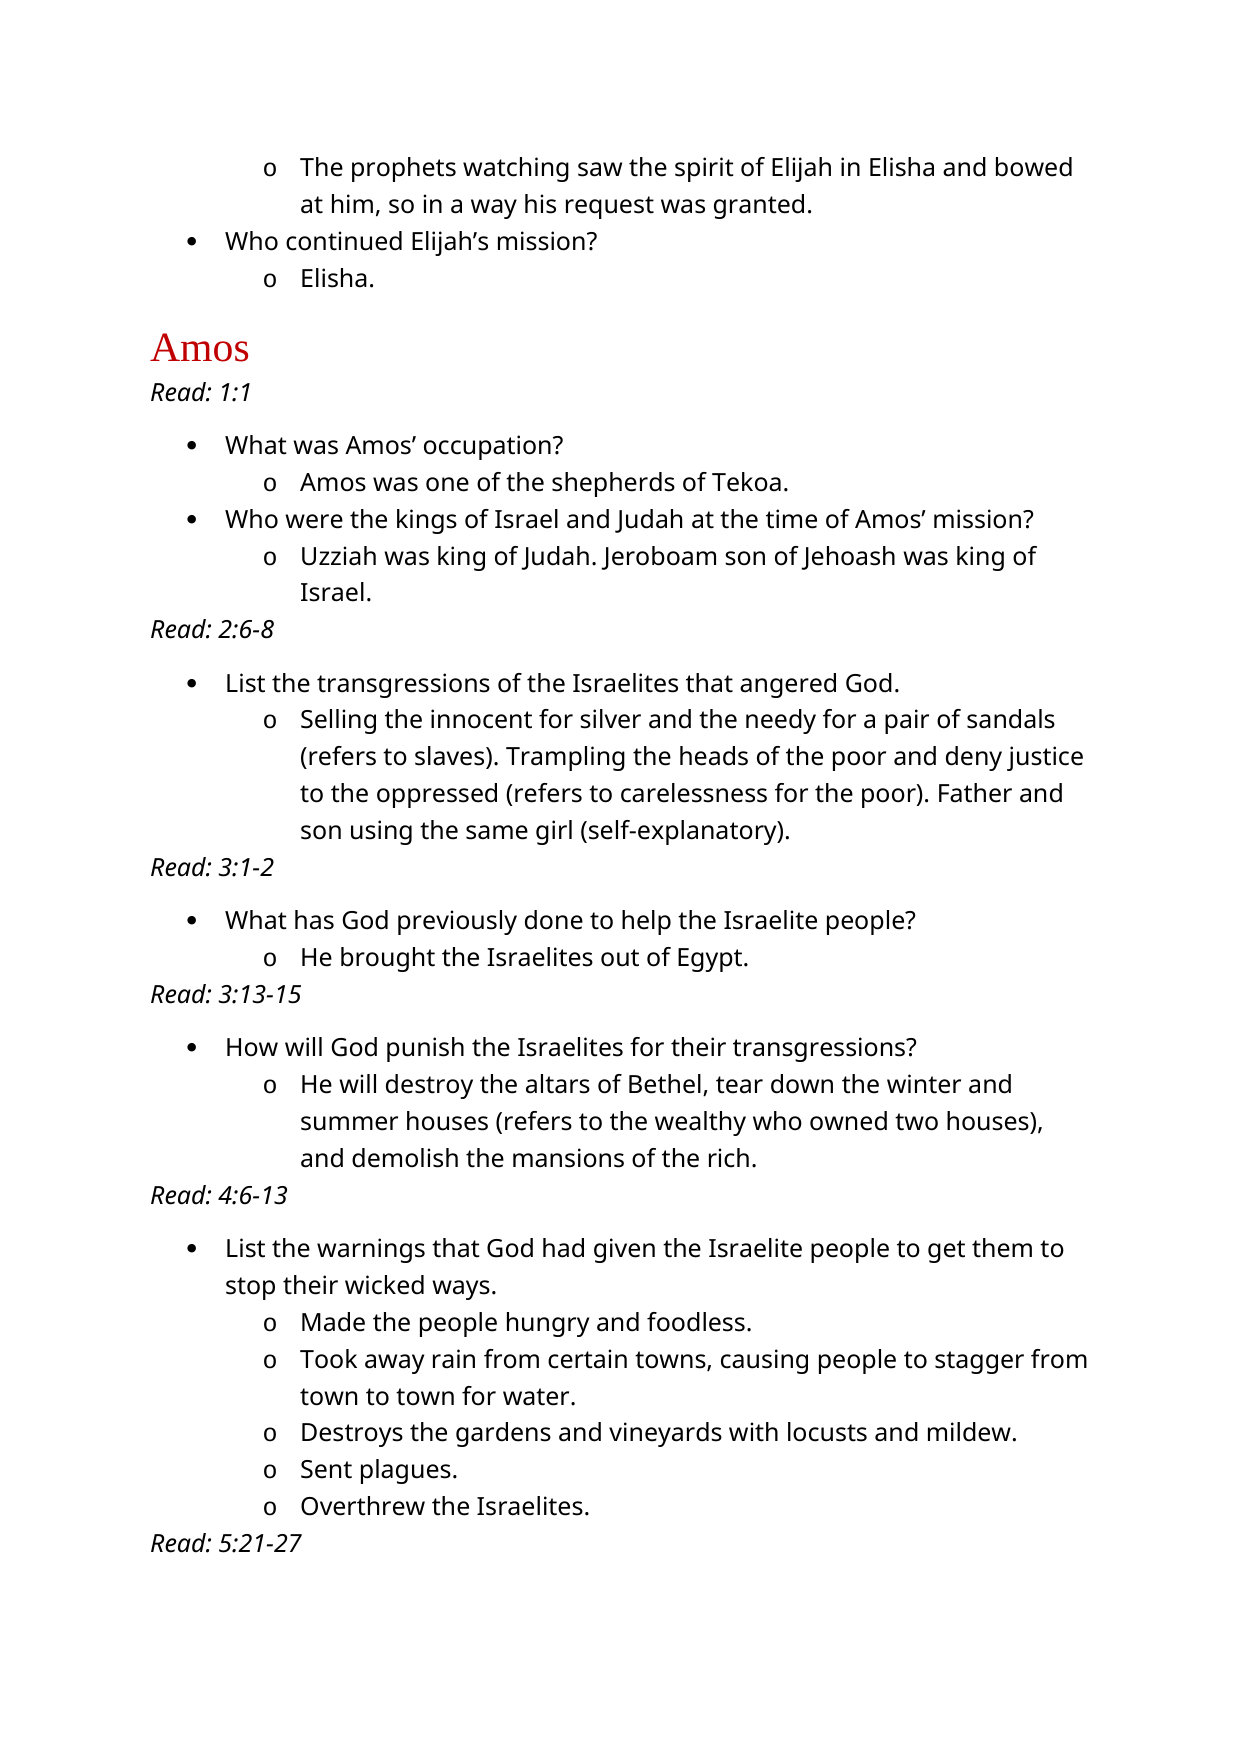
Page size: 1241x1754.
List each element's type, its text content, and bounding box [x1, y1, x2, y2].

list Amos was one of the shepherds of Tekoa. [262, 464, 1090, 499]
list Took away rain from certain towns, causing people to stagger from town to town for water. [262, 1341, 1090, 1412]
text Read: 3:13-15 [150, 977, 1090, 1011]
list Made the people hungry and foodless. [262, 1304, 1090, 1338]
text Read: 2:6-8 [150, 612, 1090, 646]
list He brought the Israelites out of Egypt. [262, 939, 1090, 974]
list How will God punish the Israelites for their transgressions? [187, 1030, 1090, 1064]
list Destroys the gardens and vineyards with locusts and mildew. [262, 1415, 1090, 1449]
list Selling the innocent for silver and the needy for a pair of sandals (refers to slaves). Trampling the heads of the poor and deny justice to the oppressed (refers to carelessness for the poor). Father and son using the same girl (self-explanatory). [262, 702, 1090, 847]
list What was Amos’ occupation? [187, 428, 1090, 462]
list Sent plagues. [262, 1452, 1090, 1486]
list Uzziah was king of Judah. Jeroboam son of Jehoash was king of Israel. [262, 538, 1090, 609]
subtitle Amos [150, 322, 1090, 370]
text Read: 4:6-13 [150, 1177, 1090, 1211]
list He will destroy the altars of Bethel, tear down the winter and summer houses (refers to the wealthy who owned two houses), and demolish the mansions of the rich. [262, 1067, 1090, 1174]
list Who continued Elijah’s mission? [187, 224, 1090, 258]
text Read: 5:21-27 [150, 1526, 1090, 1560]
text Read: 3:1-2 [150, 849, 1090, 883]
list Who were the kings of Israel and Judah at the time of Amos’ mission? [187, 501, 1090, 535]
list The prophets watching saw the spirit of Elijah in Elisha and bowed at him, so in a way his request was granted. [262, 150, 1090, 221]
list What has God previously done to help the Israelite people? [187, 903, 1090, 937]
list Elisha. [262, 261, 1090, 295]
text Read: 1:1 [150, 374, 1090, 408]
list List the warnings that God had given the Israelite people to get them to stop their wicked ways. [187, 1231, 1090, 1302]
list List the transgressions of the Israelites that angered God. [187, 665, 1090, 699]
list Overthrew the Israelites. [262, 1489, 1090, 1523]
